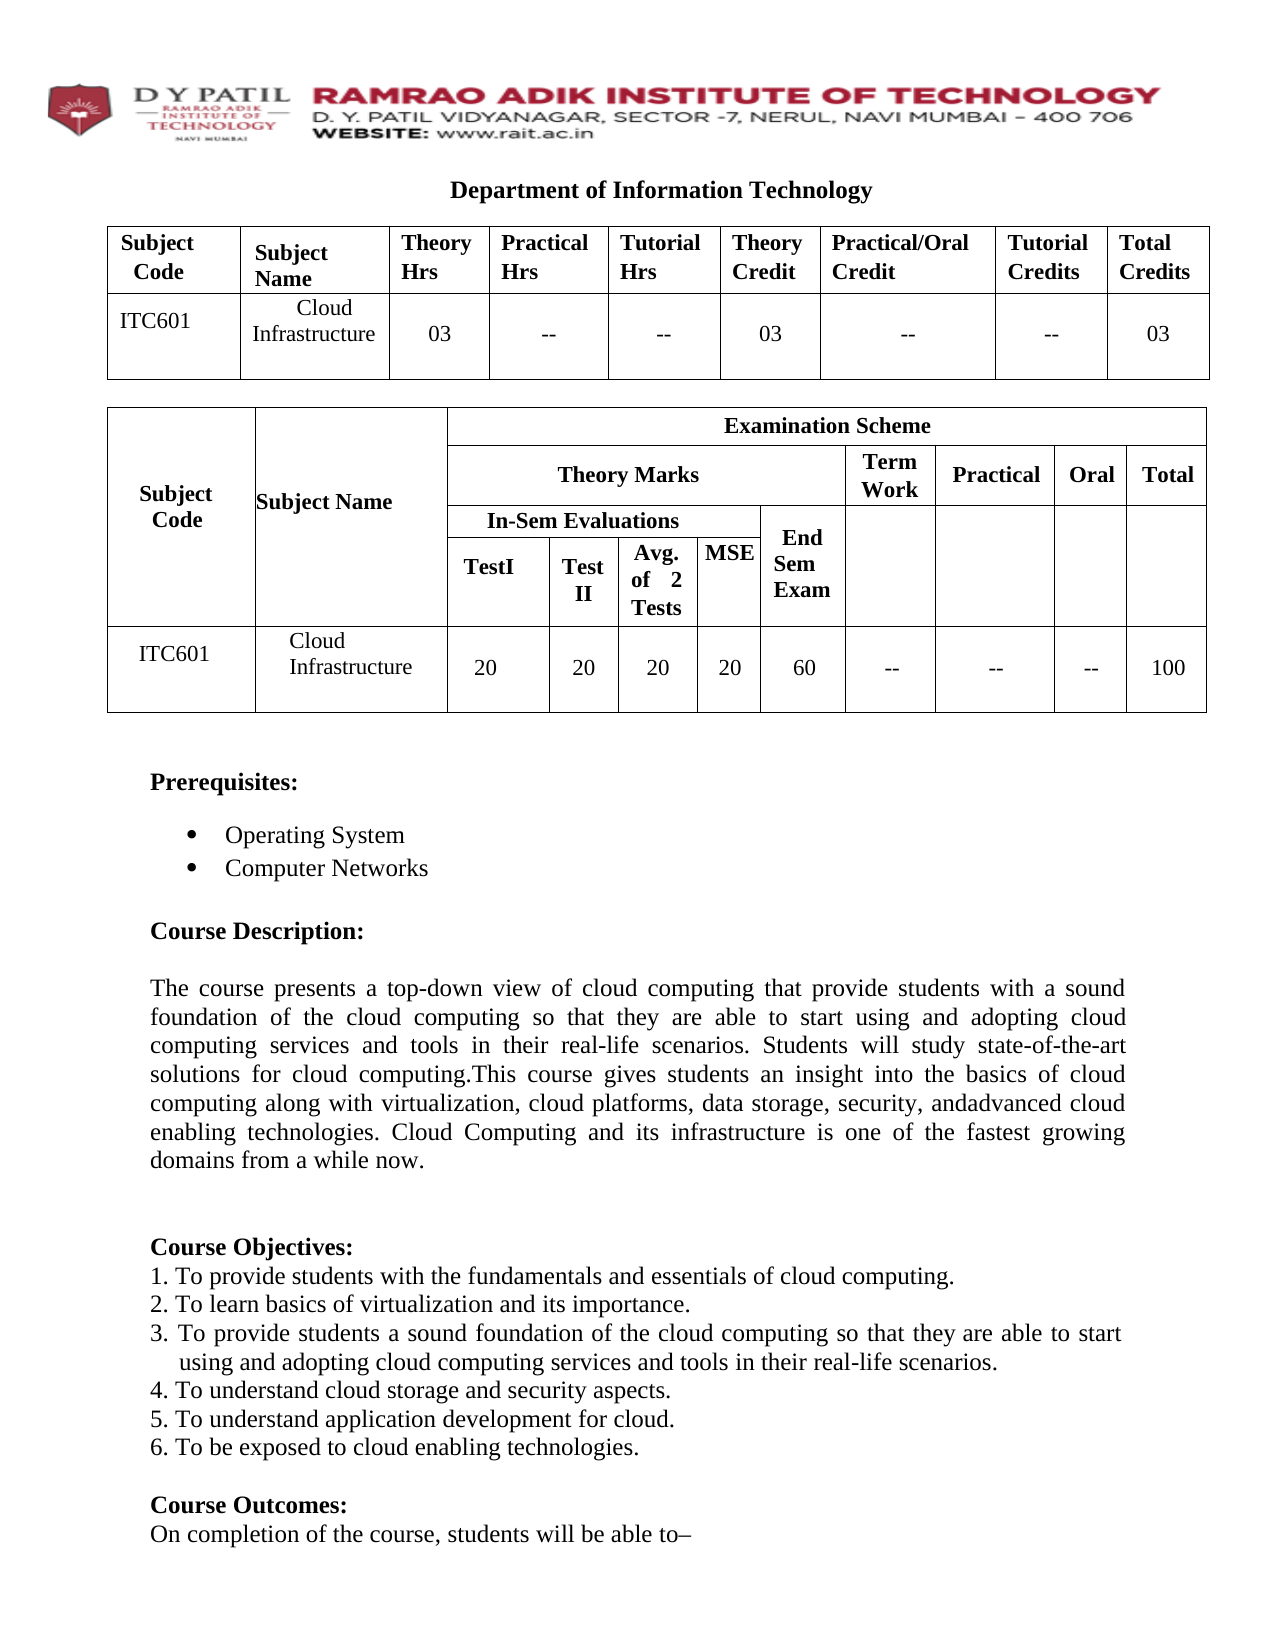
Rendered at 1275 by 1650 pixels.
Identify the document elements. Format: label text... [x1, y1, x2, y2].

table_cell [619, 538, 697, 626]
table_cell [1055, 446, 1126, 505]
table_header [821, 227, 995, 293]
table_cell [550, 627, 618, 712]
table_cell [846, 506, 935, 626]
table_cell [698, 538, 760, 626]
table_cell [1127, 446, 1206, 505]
list To understand cloud storage and security aspects. [150, 1376, 1275, 1404]
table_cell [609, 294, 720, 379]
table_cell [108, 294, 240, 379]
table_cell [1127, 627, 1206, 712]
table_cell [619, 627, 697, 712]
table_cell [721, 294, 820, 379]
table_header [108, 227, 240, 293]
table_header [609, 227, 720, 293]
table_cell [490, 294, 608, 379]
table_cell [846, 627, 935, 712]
list To understand application development for cloud. [150, 1404, 1275, 1433]
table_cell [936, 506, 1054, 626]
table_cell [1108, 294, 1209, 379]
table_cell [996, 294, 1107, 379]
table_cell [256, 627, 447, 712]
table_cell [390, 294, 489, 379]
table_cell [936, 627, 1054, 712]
list Computer Networks [187, 853, 1275, 882]
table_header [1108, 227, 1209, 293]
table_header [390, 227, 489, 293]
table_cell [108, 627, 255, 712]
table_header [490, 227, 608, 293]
list To learn basics of virtualization and its importance. [150, 1290, 1275, 1318]
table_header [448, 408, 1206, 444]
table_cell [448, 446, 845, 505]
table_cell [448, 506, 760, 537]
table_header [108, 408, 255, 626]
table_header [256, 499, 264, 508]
list To provide students with the fundamentals and essentials of cloud computing. [150, 1262, 1275, 1290]
subtitle Prerequisites: [150, 767, 1275, 796]
list To provide students a sound foundation of the cloud computing so that they are able to start using and adopting cloud computing services and tools in their real-life scenarios. [150, 1318, 1124, 1376]
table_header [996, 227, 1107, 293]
list Operating System [187, 820, 1275, 849]
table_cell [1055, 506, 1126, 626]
subtitle Course Outcomes: [150, 1491, 1275, 1519]
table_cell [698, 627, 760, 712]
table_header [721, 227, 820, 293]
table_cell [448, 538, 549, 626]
subtitle Course Description: [150, 916, 1275, 945]
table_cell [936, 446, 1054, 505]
subtitle Course Objectives: [150, 1233, 1275, 1262]
text On completion of the course, students will be able to– [150, 1519, 1275, 1548]
list To be exposed to cloud enabling technologies. [150, 1433, 1275, 1461]
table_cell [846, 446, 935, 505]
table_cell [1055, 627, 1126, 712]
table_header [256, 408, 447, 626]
text The course presents a top-down view of cloud computing that provide students with a sound foundation of the cloud computing so that they are able to start using and adopting cloud computing services and tools in their real-life scenarios. Students will study state-of-the-art solutions for cloud computing.This course gives students an insight into the basics of cloud computing along with virtualization, cloud platforms, data storage, security, andadvanced cloud enabling technologies. Cloud Computing and its infrastructure is one of the fastest growing domains from a while now. [150, 973, 1126, 1174]
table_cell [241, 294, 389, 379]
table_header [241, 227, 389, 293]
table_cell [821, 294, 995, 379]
picture [47, 75, 1184, 149]
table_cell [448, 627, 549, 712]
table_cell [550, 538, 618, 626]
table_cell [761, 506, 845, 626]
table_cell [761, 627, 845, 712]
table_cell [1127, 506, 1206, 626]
